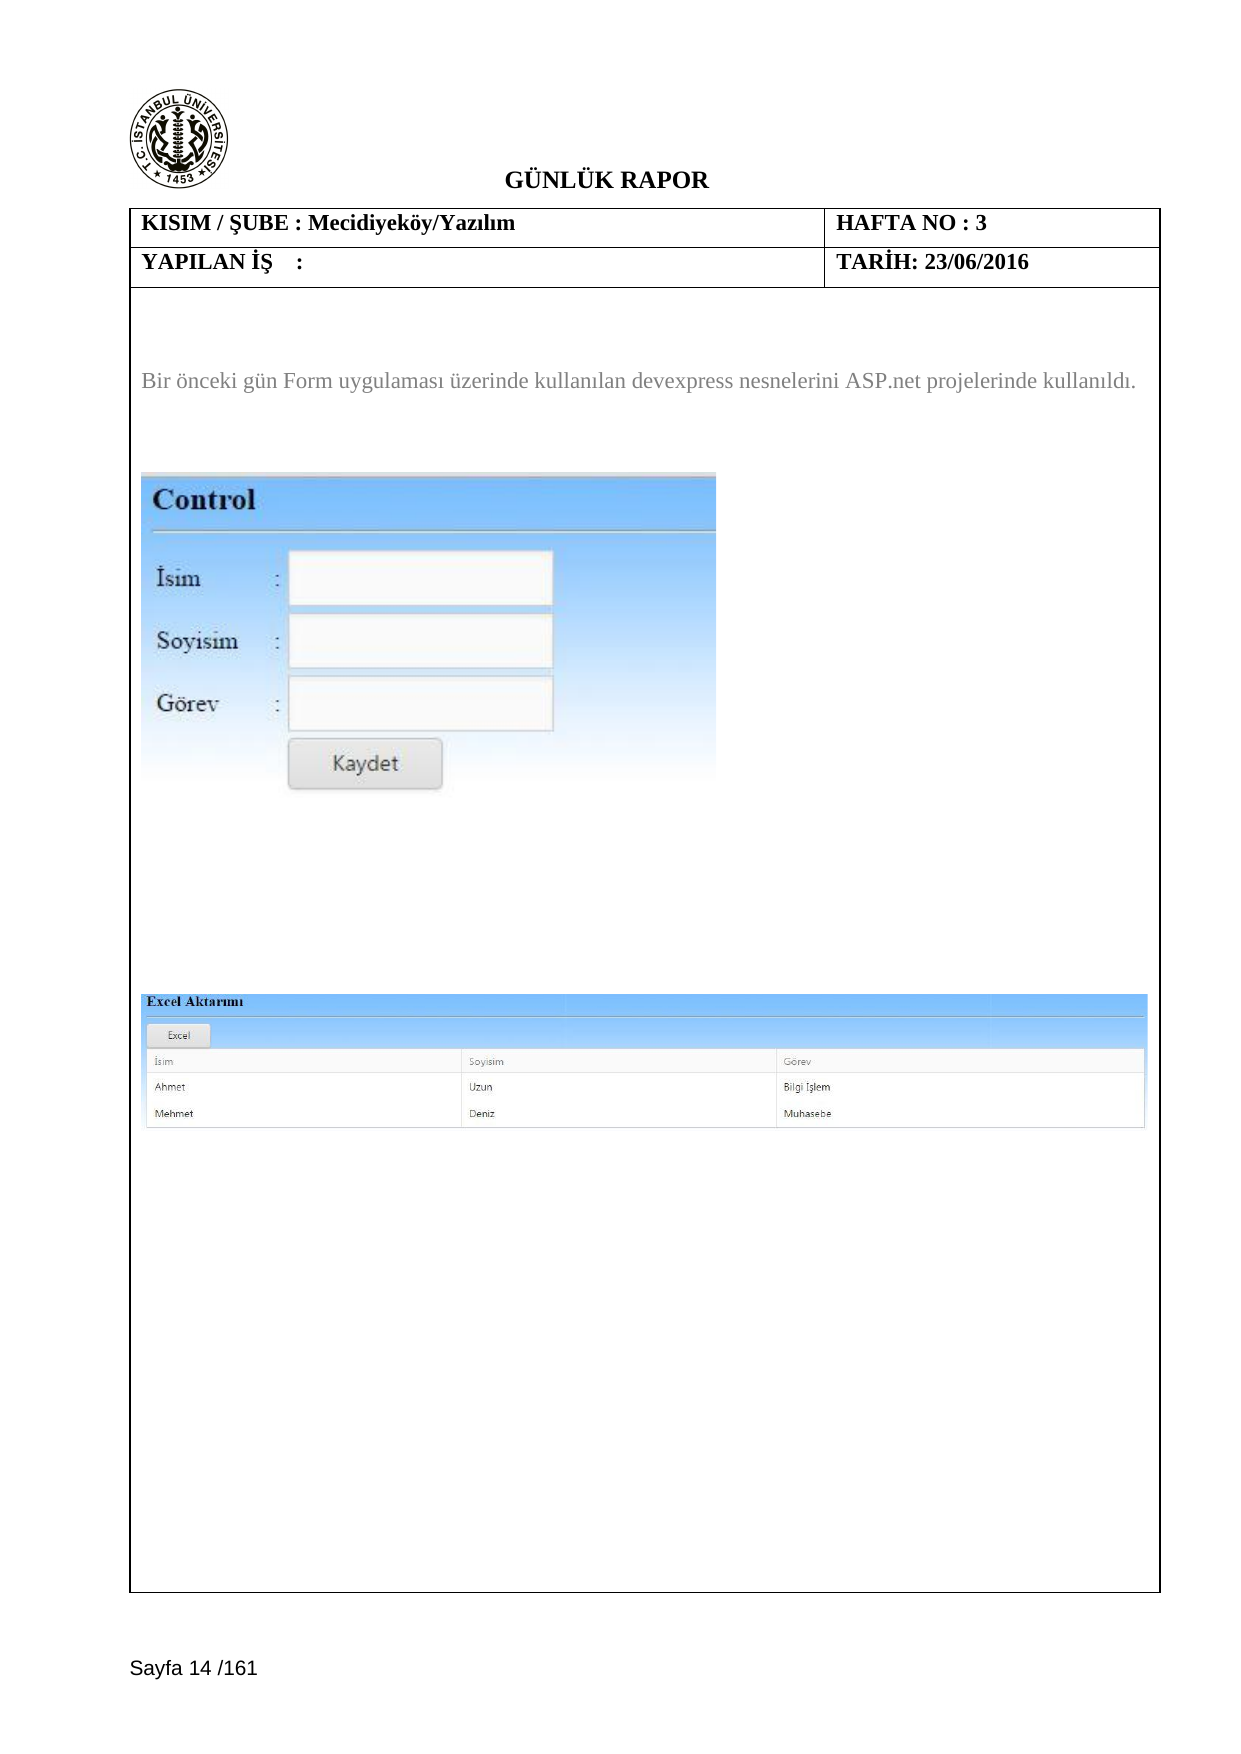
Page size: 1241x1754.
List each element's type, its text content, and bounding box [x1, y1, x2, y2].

picture [141, 472, 717, 890]
table_cell TARİH: 23/06/2016 [825, 248, 1159, 287]
table_cell Bir önceki gün Form uygulaması üzerinde kullanılan devexpress nesnelerini ASP.net projelerinde kullanıldı. [131, 288, 1159, 1592]
table_header KISIM / ŞUBE : Mecidiyeköy/Yazılım [131, 209, 824, 247]
picture [129, 88, 229, 189]
text GÜNLÜK RAPOR [129, 89, 1137, 193]
picture [141, 994, 1148, 1131]
table_header HAFTA NO : 3 [825, 209, 1159, 247]
table_cell YAPILAN İŞ : [131, 248, 824, 287]
